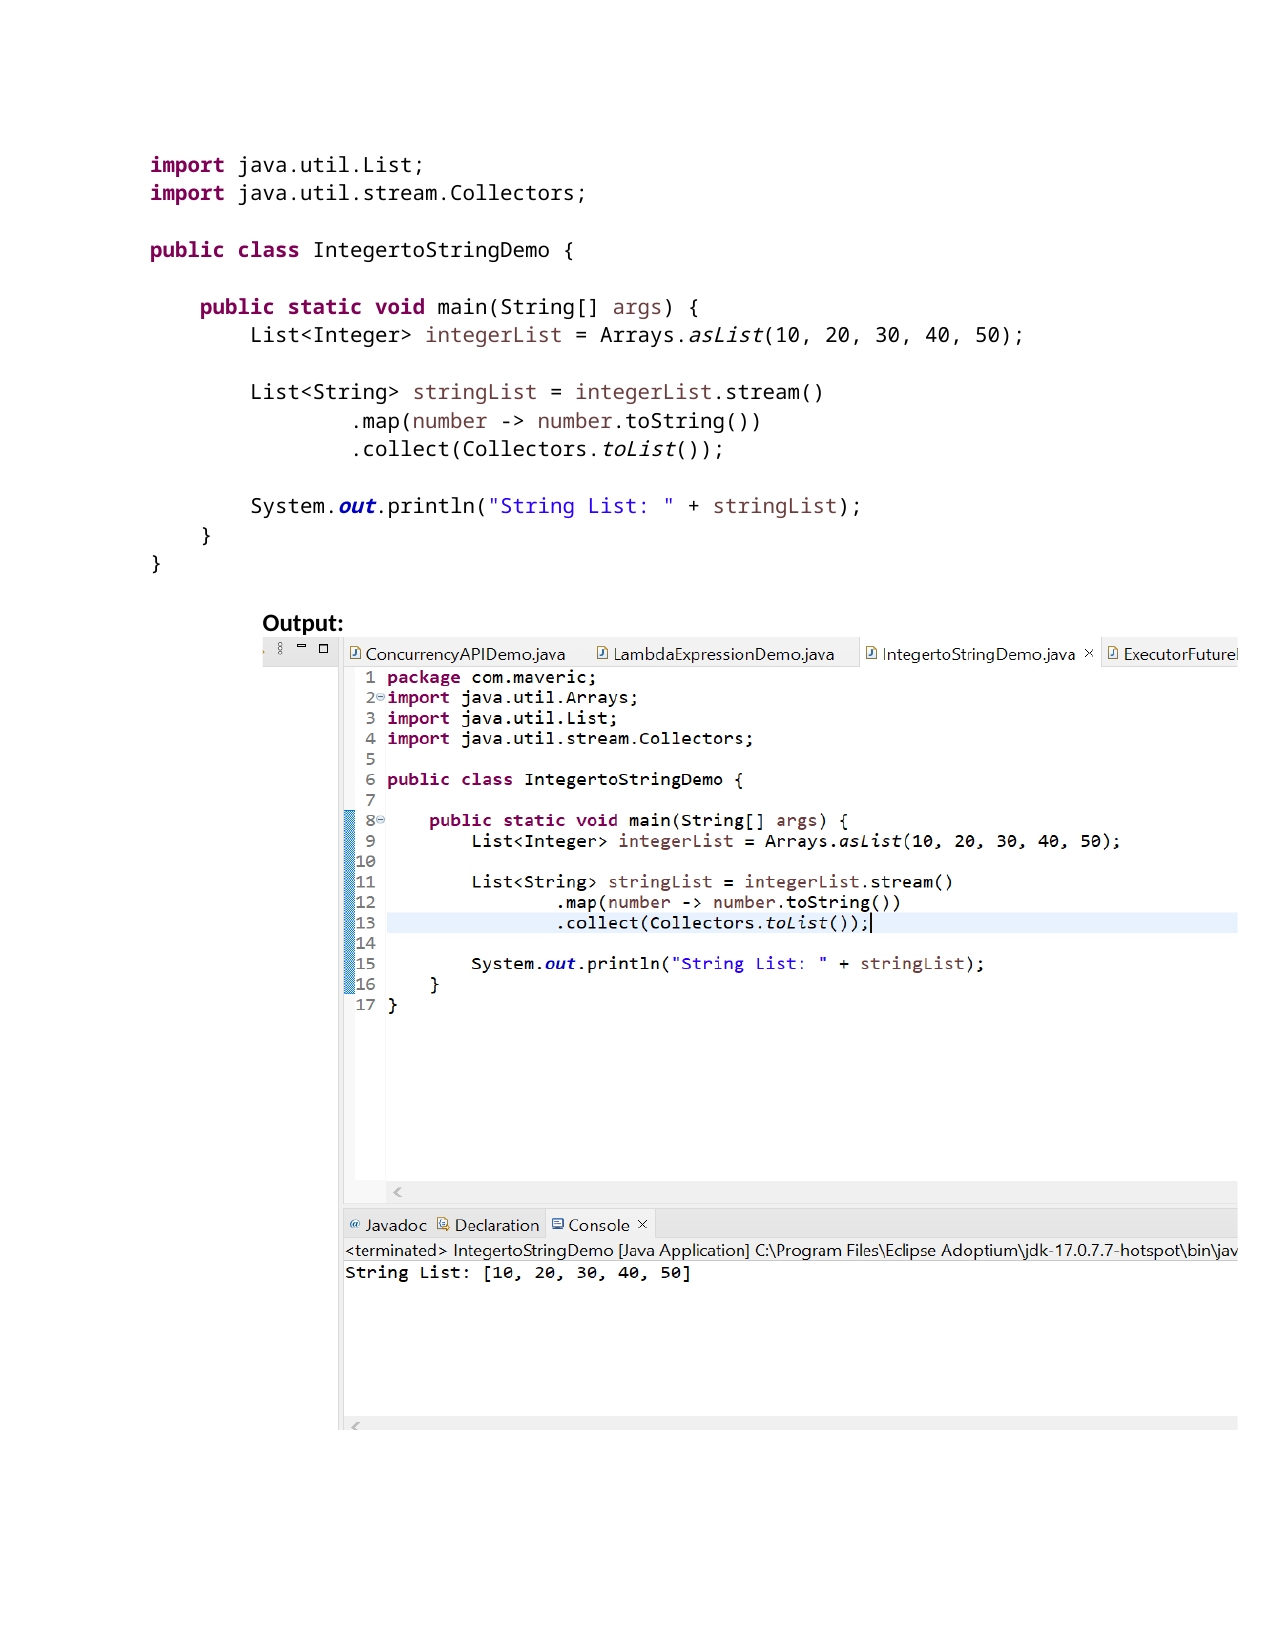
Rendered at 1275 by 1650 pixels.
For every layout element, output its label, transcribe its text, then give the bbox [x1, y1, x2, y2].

text import java.util.List; [150, 150, 1125, 178]
text List<Integer> integerList = Arrays.asList(10, 20, 30, 40, 50); [150, 321, 1125, 349]
text } [150, 548, 1125, 577]
text public class IntegertoStringDemo { [150, 235, 1125, 264]
text .map(number -> number.toString()) [150, 406, 1125, 434]
text List<String> stringList = integerList.stream() [150, 377, 1125, 406]
text } [150, 520, 1125, 548]
text import java.util.stream.Collectors; [150, 178, 1125, 207]
list Output: [262, 607, 1125, 637]
text public static void main(String[] args) { [150, 292, 1125, 321]
text System.out.println("String List: " + stringList); [150, 491, 1125, 520]
picture [262, 637, 1238, 1430]
text .collect(Collectors.toList()); [150, 434, 1125, 463]
